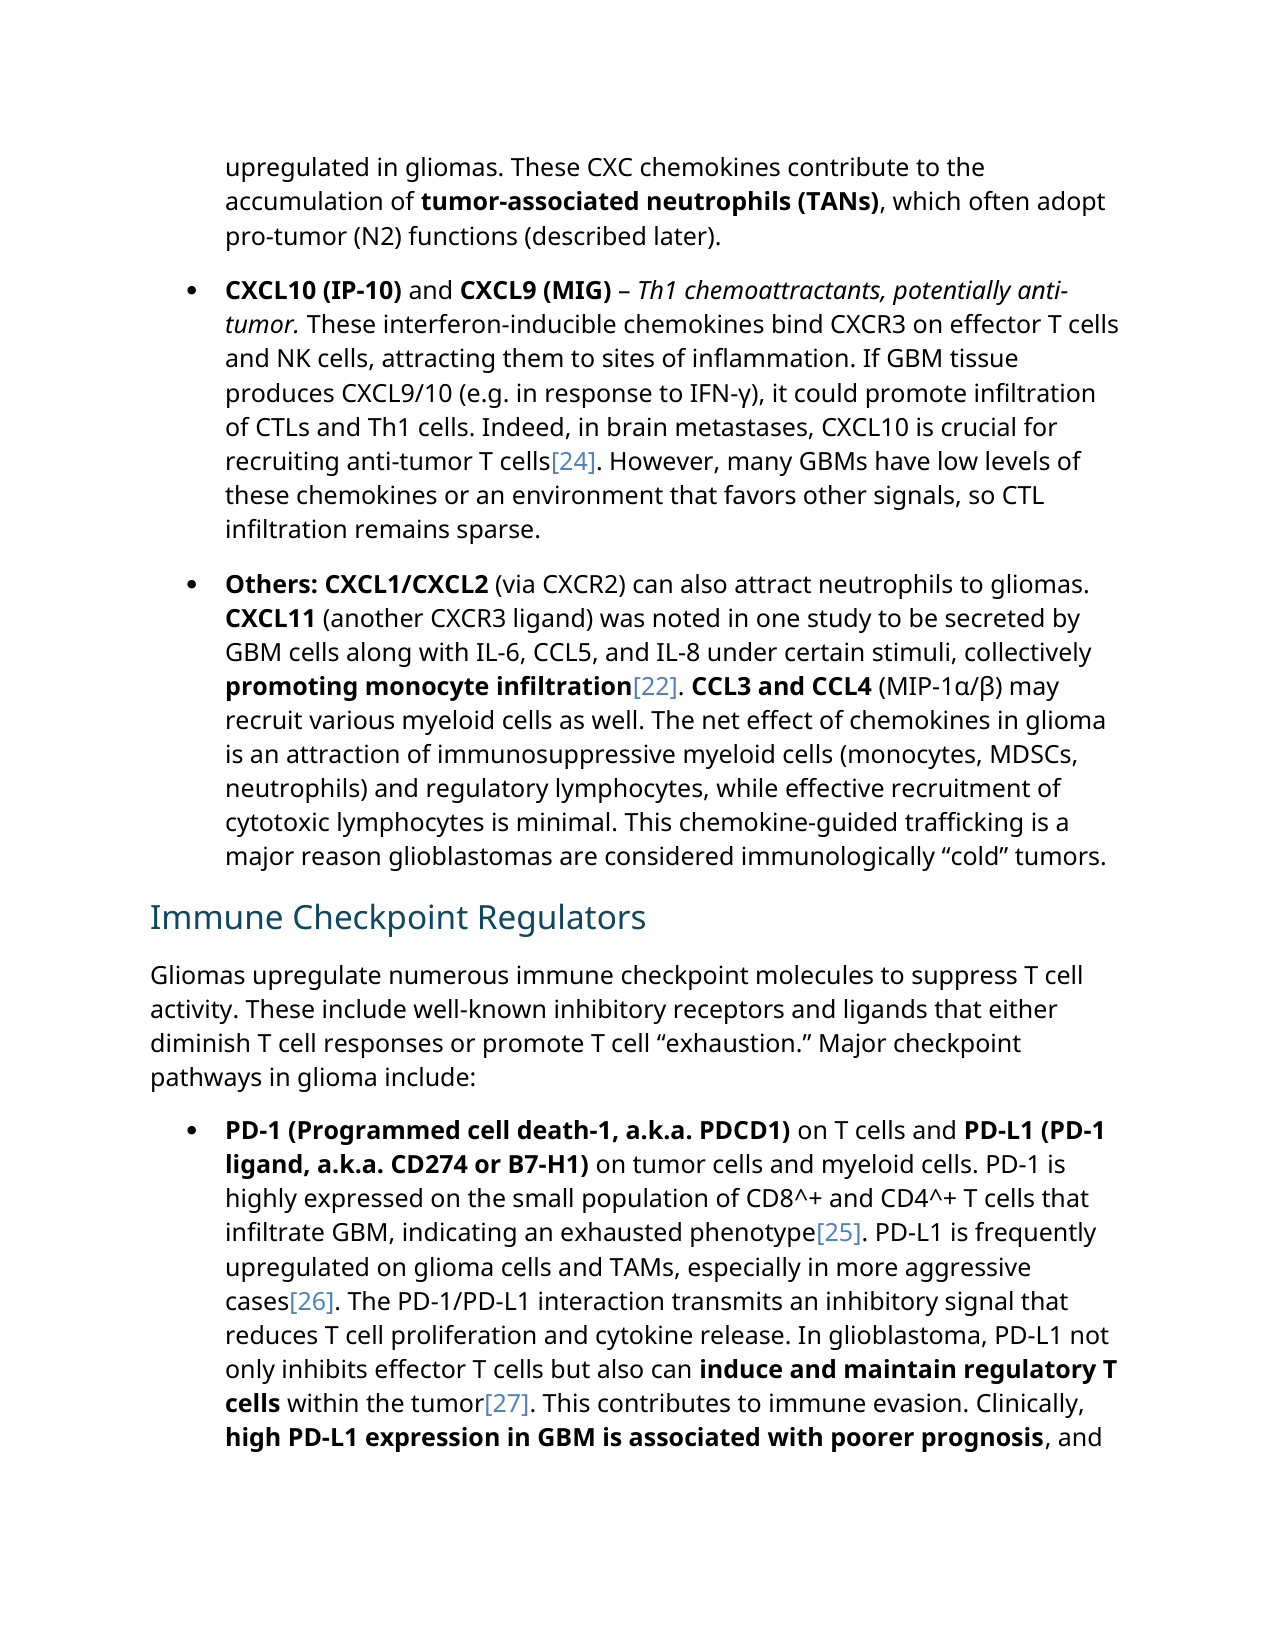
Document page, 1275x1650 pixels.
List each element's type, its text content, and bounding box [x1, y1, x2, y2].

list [187, 1113, 1125, 1453]
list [187, 150, 1125, 252]
list CXCL10 (IP-10) and CXCL9 (MIG) – Th1 chemoattractants, potentially anti-tumor. These interferon-inducible chemokines bind CXCR3 on effector T cells and NK cells, attracting them to sites of inflammation. If GBM tissue produces CXCL9/10 (e.g. in response to IFN-γ), it could promote infiltration of CTLs and Th1 cells. Indeed, in brain metastases, CXCL10 is crucial for recruiting anti-tumor T cells[24]. However, many GBMs have low levels of these chemokines or an environment that favors other signals, so CTL infiltration remains sparse. [187, 273, 1125, 546]
text Gliomas upregulate numerous immune checkpoint molecules to suppress T cell activity. These include well-known inhibitory receptors and ligands that either diminish T cell responses or promote T cell “exhaustion.” Major checkpoint pathways in glioma include: [150, 958, 1125, 1094]
subtitle Immune Checkpoint Regulators [150, 894, 1125, 939]
list Others: CXCL1/CXCL2 (via CXCR2) can also attract neutrophils to gliomas. CXCL11 (another CXCR3 ligand) was noted in one study to be secreted by GBM cells along with IL-6, CCL5, and IL-8 under certain stimuli, collectively promoting monocyte infiltration[22]. CCL3 and CCL4 (MIP-1α/β) may recruit various myeloid cells as well. The net effect of chemokines in glioma is an attraction of immunosuppressive myeloid cells (monocytes, MDSCs, neutrophils) and regulatory lymphocytes, while effective recruitment of cytotoxic lymphocytes is minimal. This chemokine-guided trafficking is a major reason glioblastomas are considered immunologically “cold” tumors. [187, 566, 1125, 873]
